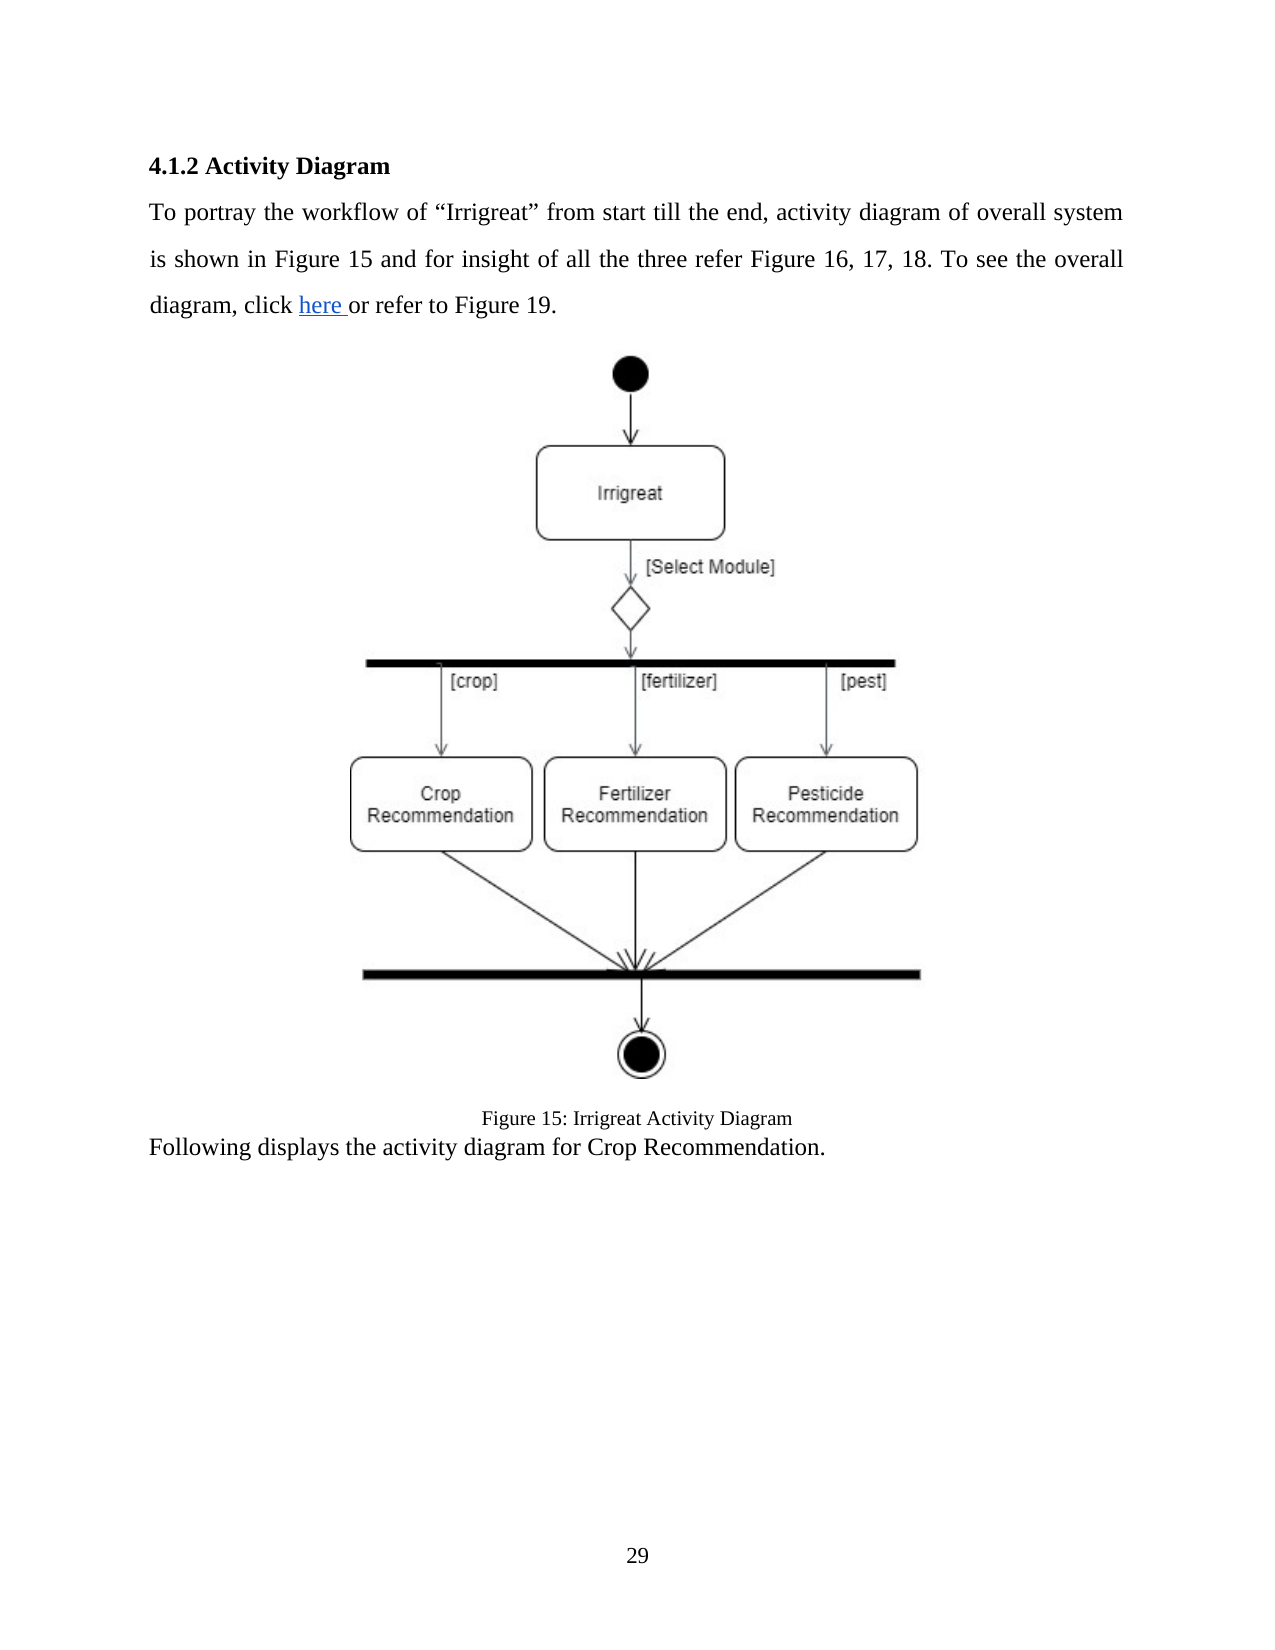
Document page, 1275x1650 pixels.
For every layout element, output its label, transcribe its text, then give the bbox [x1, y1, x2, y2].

text To portray the workflow of “Irrigreat” from start till the end, activity diagram of overall system is shown in Figure 15 and for insight of all the three refer Figure 16, 17, 18. To see the overall diagram, click here or refer to Figure 19. [148, 197, 1125, 319]
picture [350, 350, 926, 1079]
subtitle 4.1.2 Activity Diagram [148, 151, 1125, 180]
text Following displays the activity diagram for Crop Recommendation. [148, 1132, 1125, 1161]
text Figure 15: Irrigreat Activity Diagram [150, 1106, 1124, 1130]
